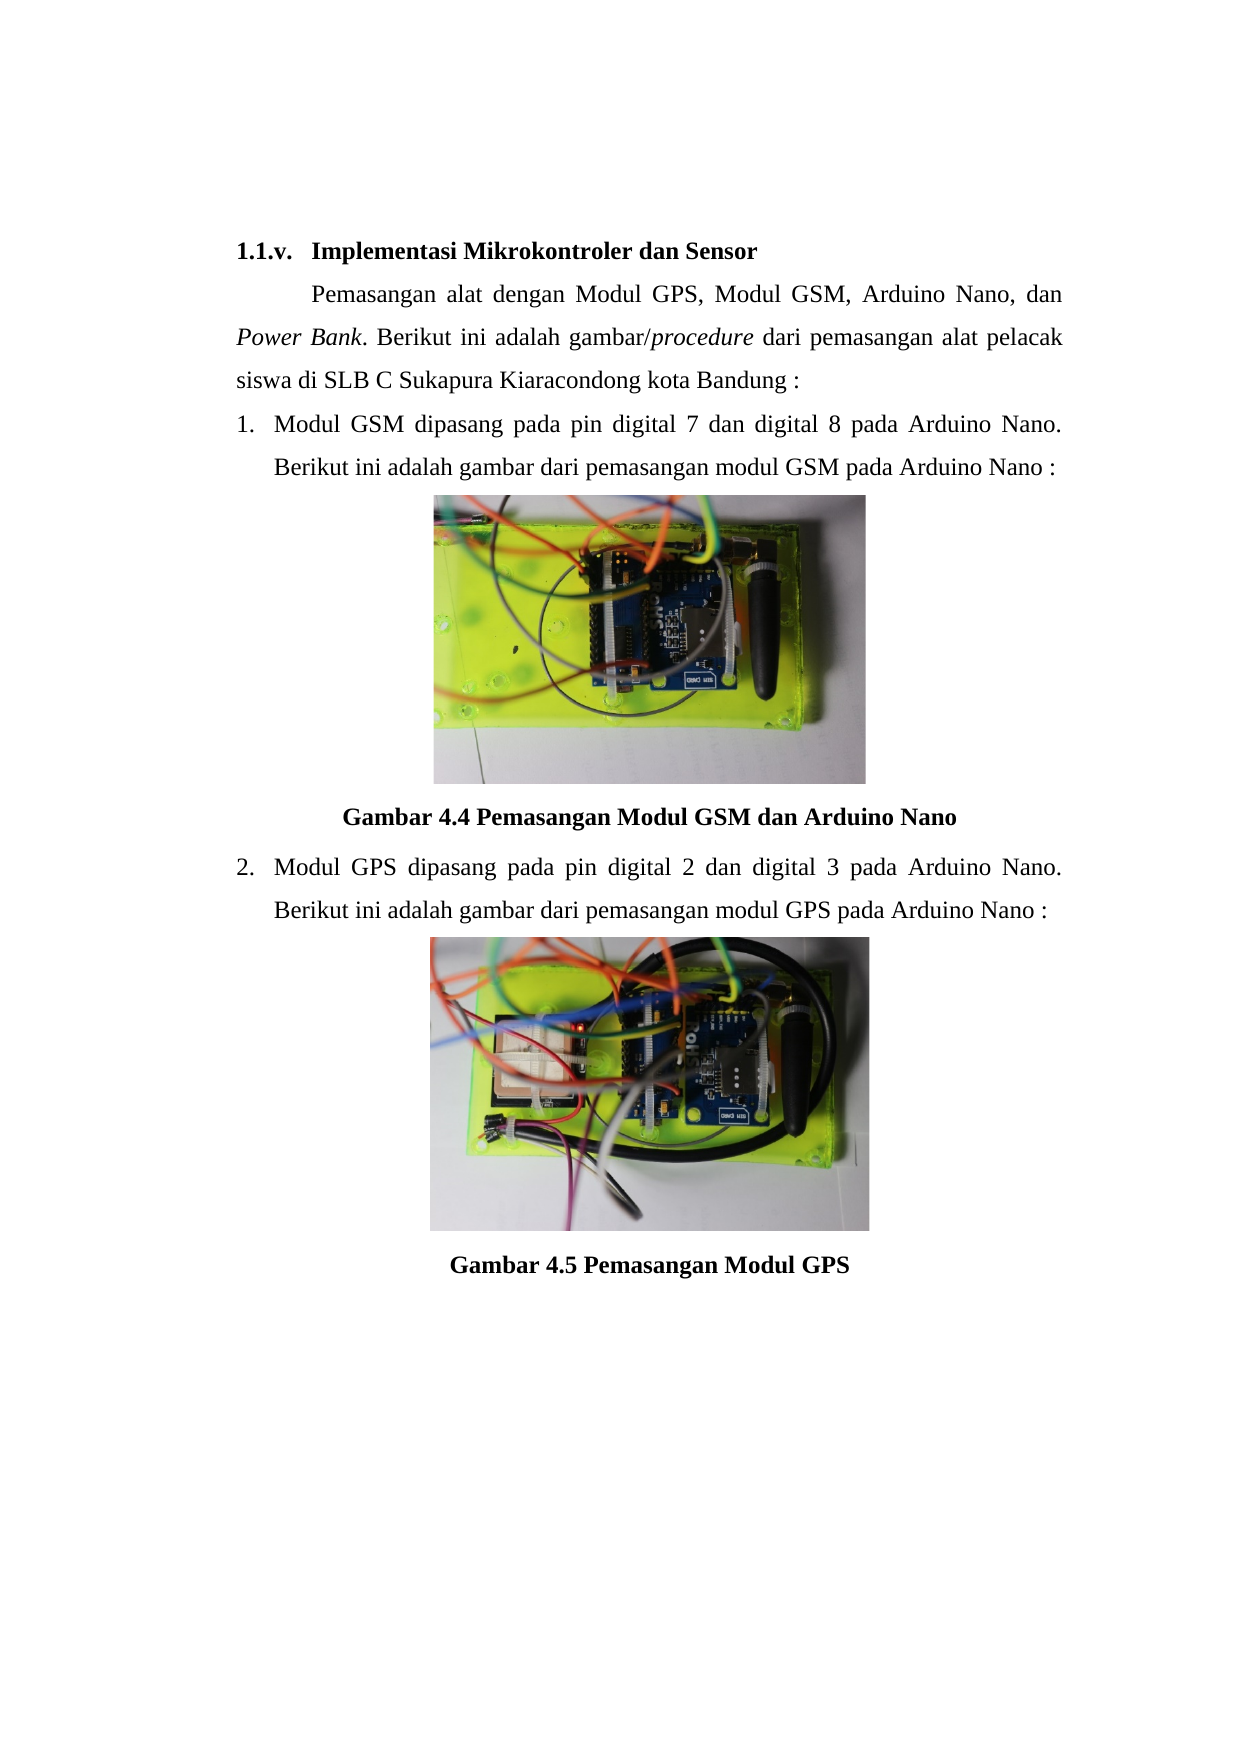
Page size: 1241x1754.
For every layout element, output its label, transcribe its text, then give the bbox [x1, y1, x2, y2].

picture [433, 495, 866, 784]
list Modul GPS dipasang pada pin digital 2 dan digital 3 pada Arduino Nano. Berikut ini adalah gambar dari pemasangan modul GPS pada Arduino Nano : [236, 852, 1063, 923]
text Gambar 4.5 Pemasangan Modul GPS [236, 1250, 1063, 1279]
subtitle Implementasi Mikrokontroler dan Sensor [236, 236, 1063, 265]
text Pemasangan alat dengan Modul GPS, Modul GSM, Arduino Nano, dan Power Bank. Berikut ini adalah gambar/procedure dari pemasangan alat pelacak siswa di SLB C Sukapura Kiaracondong kota Bandung : [236, 279, 1063, 394]
picture [430, 937, 870, 1231]
list Modul GSM dipasang pada pin digital 7 dan digital 8 pada Arduino Nano. Berikut ini adalah gambar dari pemasangan modul GSM pada Arduino Nano : [236, 409, 1063, 481]
text Gambar 4.4 Pemasangan Modul GSM dan Arduino Nano [236, 802, 1063, 831]
